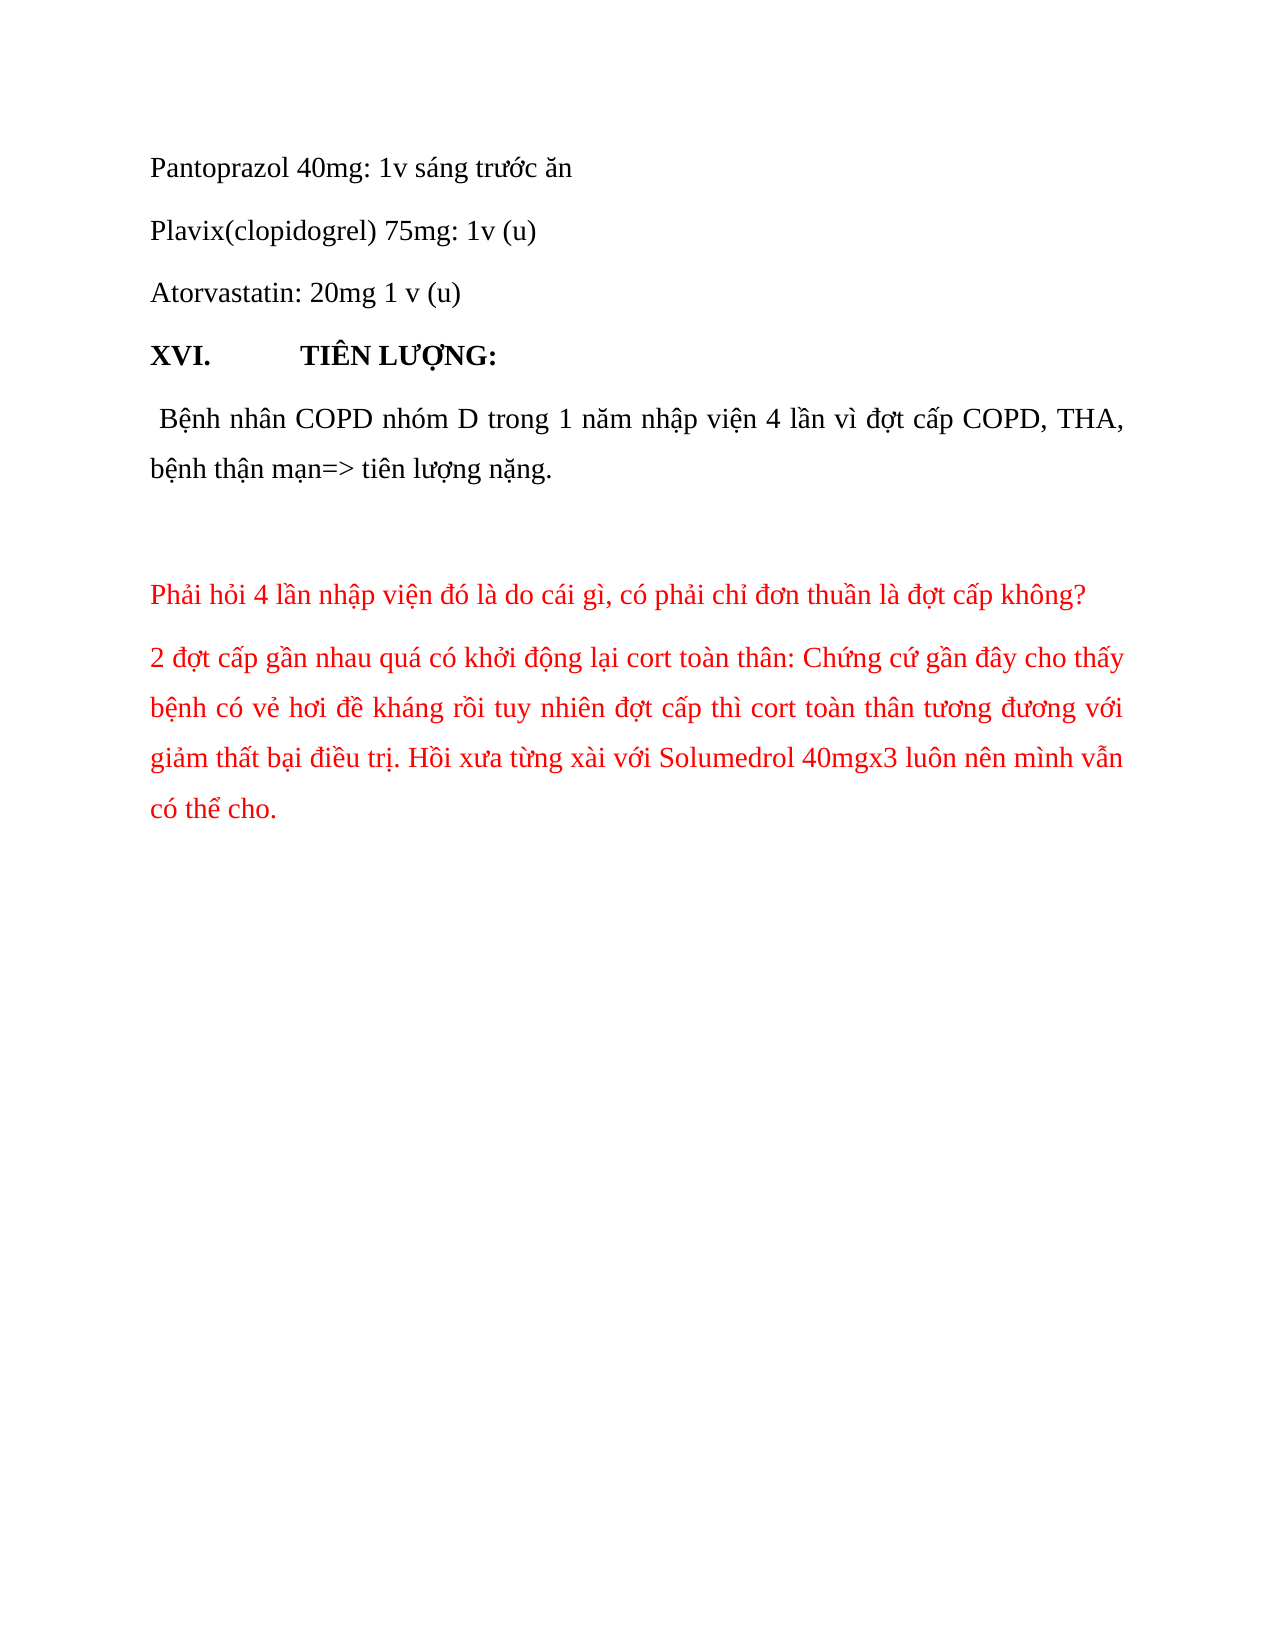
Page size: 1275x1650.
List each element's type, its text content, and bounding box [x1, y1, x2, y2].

text Bệnh nhân COPD nhóm D trong 1 năm nhập viện 4 lần vì đợt cấp COPD, THA, bệnh thận mạn=> tiên lượng nặng. [150, 401, 1125, 485]
text 2 đợt cấp gần nhau quá có khởi động lại cort toàn thân: Chứng cứ gần đây cho thấy bệnh có vẻ hơi đề kháng rồi tuy nhiên đợt cấp thì cort toàn thân tương đương với giảm thất bại điều trị. Hồi xưa từng xài với Solumedrol 40mgx3 luôn nên mình vẫn có thể cho. [150, 640, 1125, 824]
text Pantoprazol 40mg: 1v sáng trước ăn [150, 150, 1125, 183]
text Plavix(clopidogrel) 75mg: 1v (u) [150, 213, 1125, 246]
text Phải hỏi 4 lần nhập viện đó là do cái gì, có phải chỉ đơn thuần là đợt cấp không? [150, 577, 1125, 611]
text Atorvastatin: 20mg 1 v (u) [150, 276, 1125, 309]
text XVI. TIÊN LƯỢNG: [150, 338, 1125, 372]
